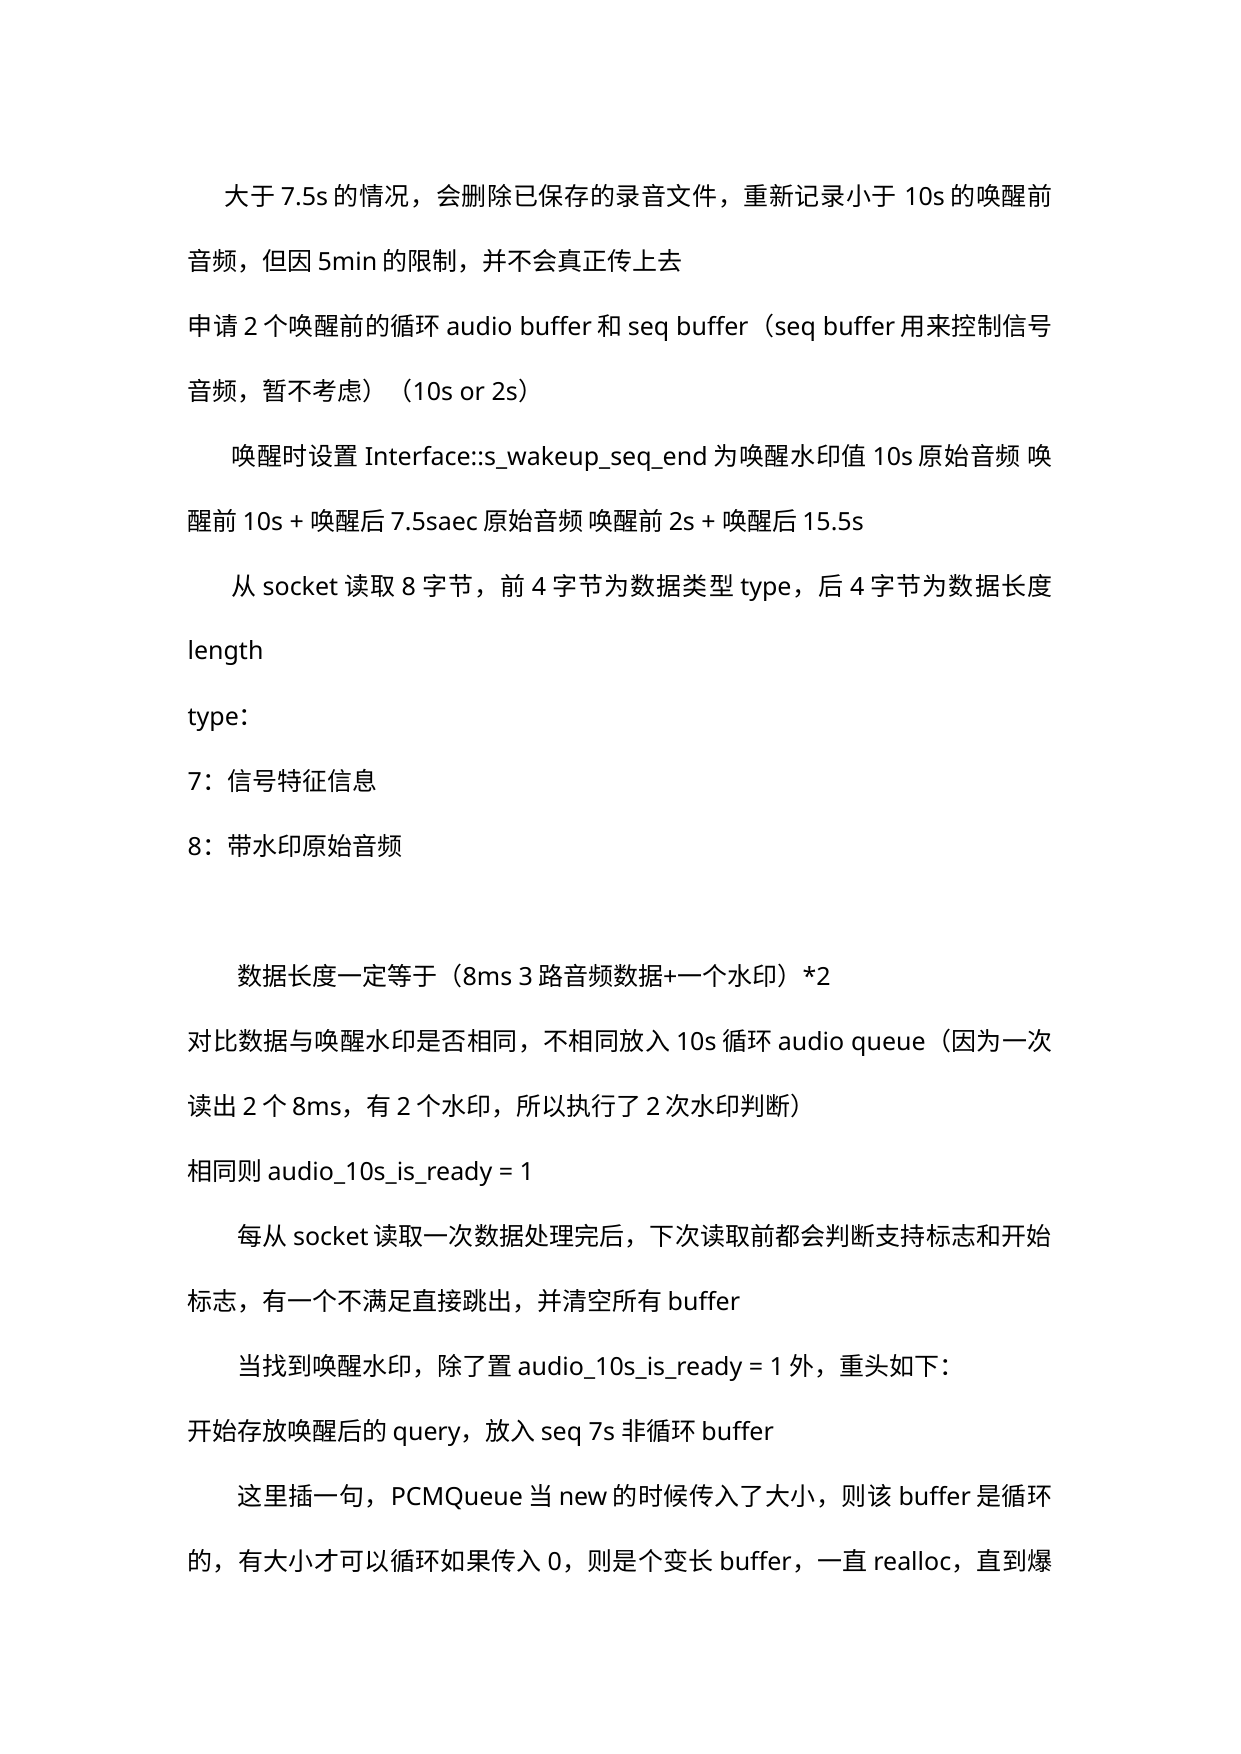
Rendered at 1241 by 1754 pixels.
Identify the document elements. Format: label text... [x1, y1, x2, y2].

list 从socket读取8字节，前4字节为数据类型type，后4字节为数据长度length [187, 552, 1053, 682]
list 每从socket读取一次数据处理完后，下次读取前都会判断支持标志和开始标志，有一个不满足直接跳出，并清空所有buffer [187, 1202, 1053, 1332]
list 8：带水印原始音频 [187, 812, 1053, 877]
list 数据长度一定等于（8ms 3路音频数据+一个水印）*2 [187, 942, 1053, 1007]
list 大于7.5s的情况，会删除已保存的录音文件，重新记录小于10s的唤醒前音频，但因5min的限制，并不会真正传上去 [187, 162, 1053, 292]
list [187, 1462, 1053, 1592]
list 相同则audio_10s_is_ready = 1 [187, 1137, 1053, 1202]
list 当找到唤醒水印，除了置audio_10s_is_ready = 1外，重头如下： [187, 1332, 1053, 1397]
list type： [187, 682, 1053, 747]
list 开始存放唤醒后的query，放入seq 7s 非循环buffer [187, 1397, 1053, 1462]
list 对比数据与唤醒水印是否相同，不相同放入10s循环audio queue（因为一次读出2个8ms，有2个水印，所以执行了2次水印判断） [187, 1007, 1053, 1137]
list 唤醒时设置Interface::s_wakeup_seq_end为唤醒水印值10s原始音频 唤醒前10s + 唤醒后7.5saec原始音频 唤醒前2s + 唤醒后15.5s [187, 422, 1053, 552]
list 7：信号特征信息 [187, 747, 1053, 812]
list 申请2个唤醒前的循环audio buffer和seq buffer（seq buffer用来控制信号音频，暂不考虑）（10s or 2s） [187, 292, 1053, 422]
